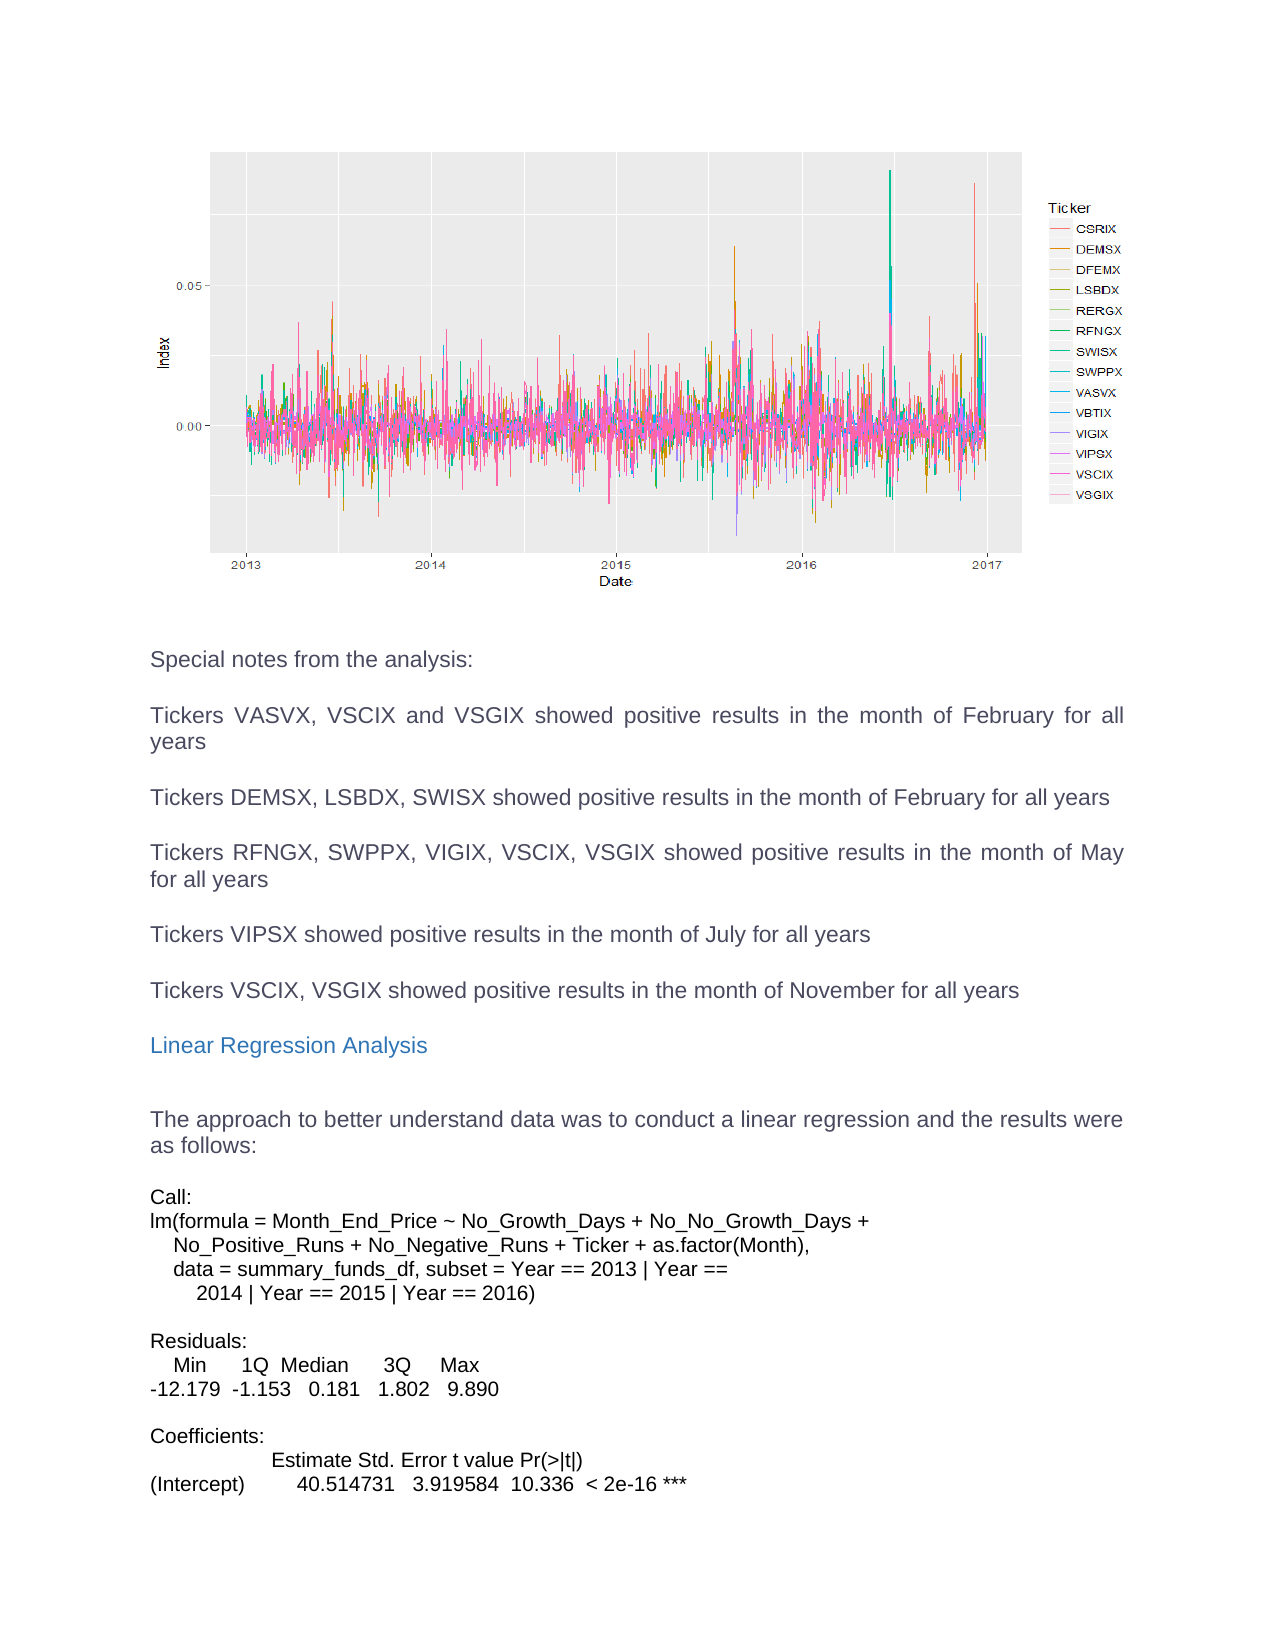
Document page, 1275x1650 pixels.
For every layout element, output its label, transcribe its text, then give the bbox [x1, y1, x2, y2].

picture [150, 150, 1125, 591]
text Tickers DEMSX, LSBDX, SWISX showed positive results in the month of February for all years [150, 784, 1125, 810]
text Tickers VIPSX showed positive results in the month of July for all years [150, 921, 1125, 947]
text Estimate Std. Error t value Pr(>|t|) [150, 1448, 1125, 1472]
text The approach to better understand data was to conduct a linear regression and the results were as follows: [150, 1106, 1125, 1158]
text -12.179 -1.153 0.181 1.802 9.890 [150, 1376, 1125, 1400]
text Special notes from the analysis: [150, 646, 1125, 673]
text lm(formula = Month_End_Price ~ No_Growth_Days + No_No_Growth_Days + [150, 1209, 1125, 1233]
text Min 1Q Median 3Q Max [150, 1352, 1125, 1376]
text Tickers RFNGX, SWPPX, VIGIX, VSCIX, VSGIX showed positive results in the month of May for all years [150, 839, 1125, 892]
text Tickers VSCIX, VSGIX showed positive results in the month of November for all years [150, 977, 1125, 1003]
text No_Positive_Runs + No_Negative_Runs + Ticker + as.factor(Month), [150, 1233, 1125, 1257]
text Residuals: [150, 1328, 1125, 1352]
subtitle Linear Regression Analysis [150, 1032, 1125, 1058]
text data = summary_funds_df, subset = Year == 2013 | Year == [150, 1257, 1125, 1281]
text Coefficients: [150, 1424, 1125, 1448]
text (Intercept) 40.514731 3.919584 10.336 < 2e-16 *** [150, 1472, 1125, 1496]
text 2014 | Year == 2015 | Year == 2016) [150, 1281, 1125, 1304]
text Call: [150, 1185, 1125, 1209]
text Tickers VASVX, VSCIX and VSGIX showed positive results in the month of February for all years [150, 702, 1125, 754]
